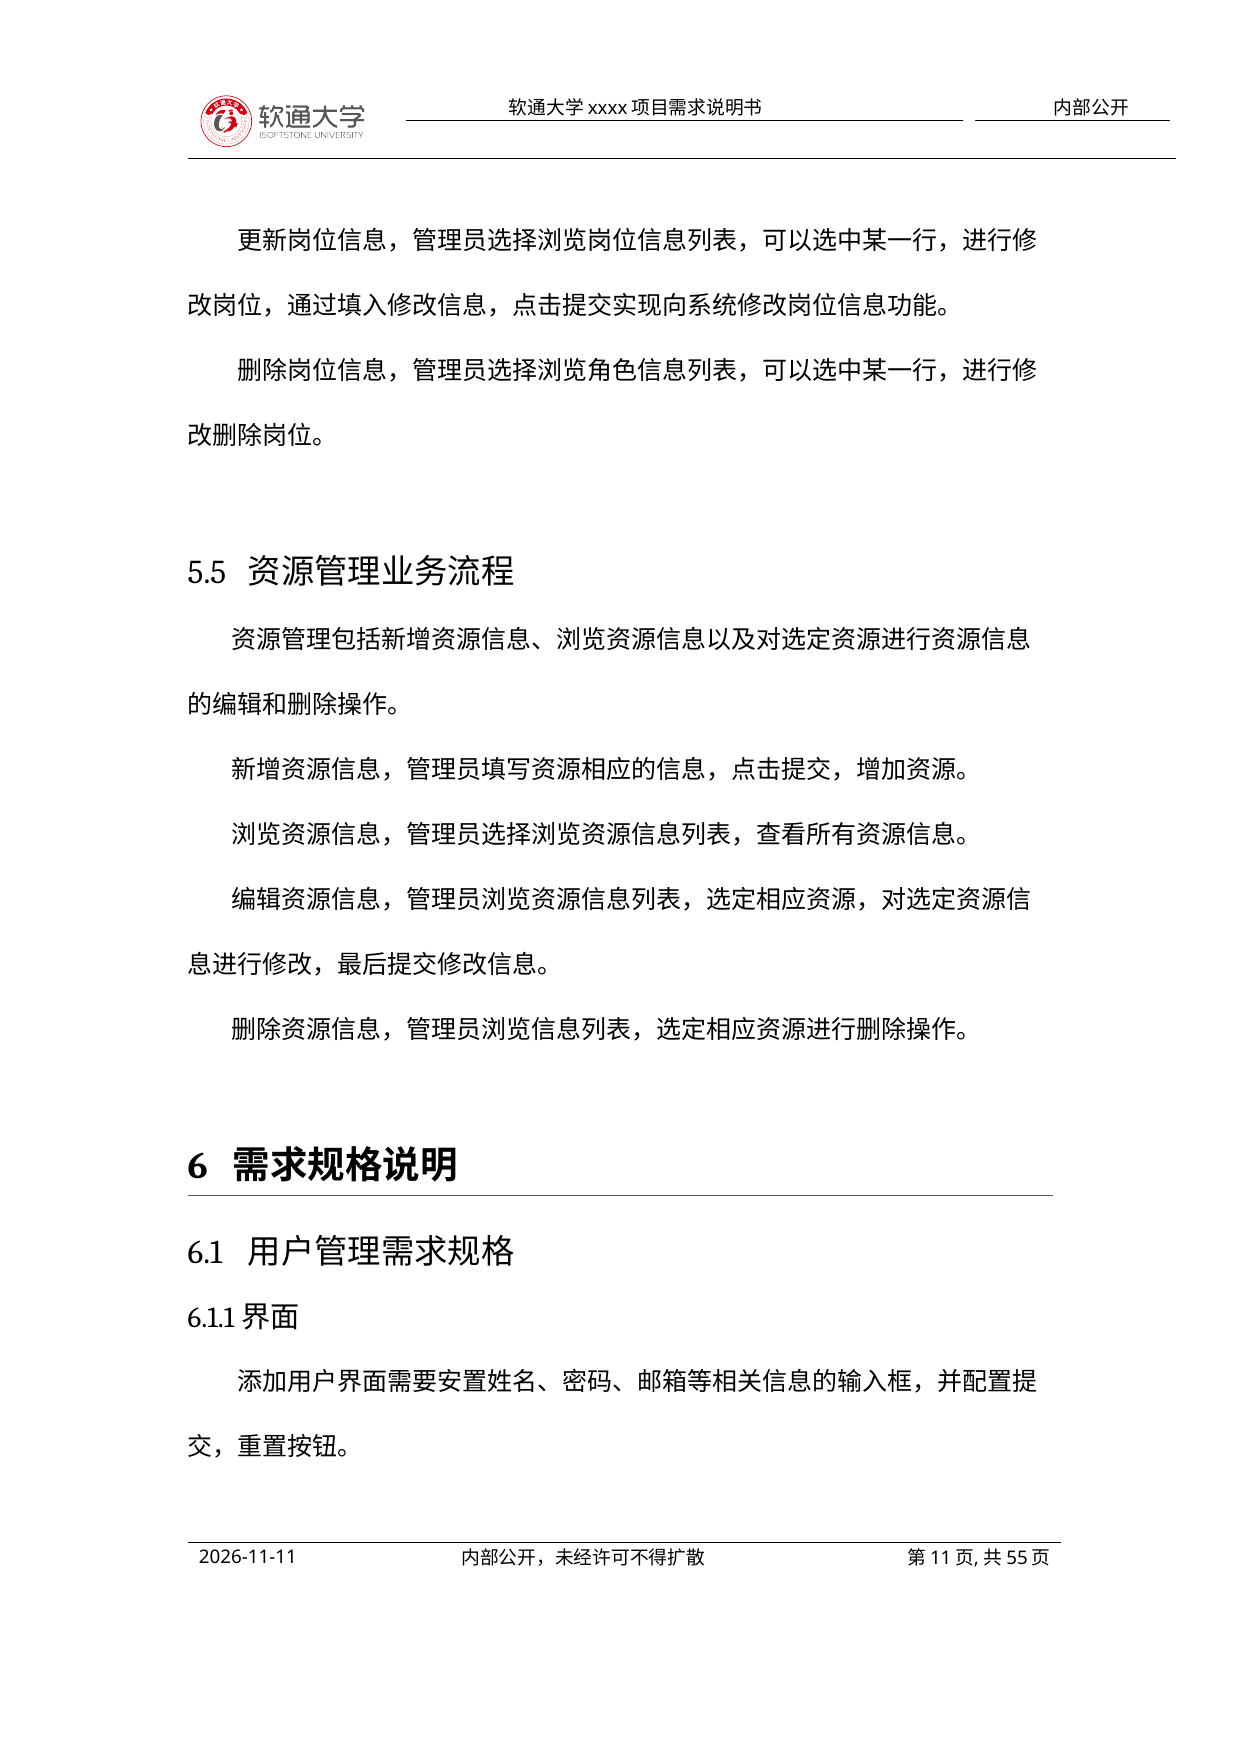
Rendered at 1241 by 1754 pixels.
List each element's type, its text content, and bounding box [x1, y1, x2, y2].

text 浏览资源信息，管理员选择浏览资源信息列表，查看所有资源信息。 [187, 800, 1053, 865]
text 更新岗位信息，管理员选择浏览岗位信息列表，可以选中某一行，进行修改岗位，通过填入修改信息，点击提交实现向系统修改岗位信息功能。 [187, 206, 1053, 336]
subtitle 6.1.1 界面 [187, 1282, 1053, 1347]
text 删除岗位信息，管理员选择浏览角色信息列表，可以选中某一行，进行修改删除岗位。 [187, 336, 1053, 466]
text 新增资源信息，管理员填写资源相应的信息，点击提交，增加资源。 [187, 735, 1053, 800]
subtitle 用户管理需求规格 [187, 1217, 1053, 1282]
picture [193, 88, 371, 150]
text 编辑资源信息，管理员浏览资源信息列表，选定相应资源，对选定资源信息进行修改，最后提交修改信息。 [187, 865, 1053, 995]
subtitle 需求规格说明 [187, 1130, 1053, 1196]
text 资源管理包括新增资源信息、浏览资源信息以及对选定资源进行资源信息的编辑和删除操作。 [187, 605, 1053, 735]
text 删除资源信息，管理员浏览信息列表，选定相应资源进行删除操作。 [187, 995, 1053, 1060]
subtitle 资源管理业务流程 [187, 536, 1053, 601]
text 添加用户界面需要安置姓名、密码、邮箱等相关信息的输入框，并配置提交，重置按钮。 [187, 1347, 1053, 1477]
